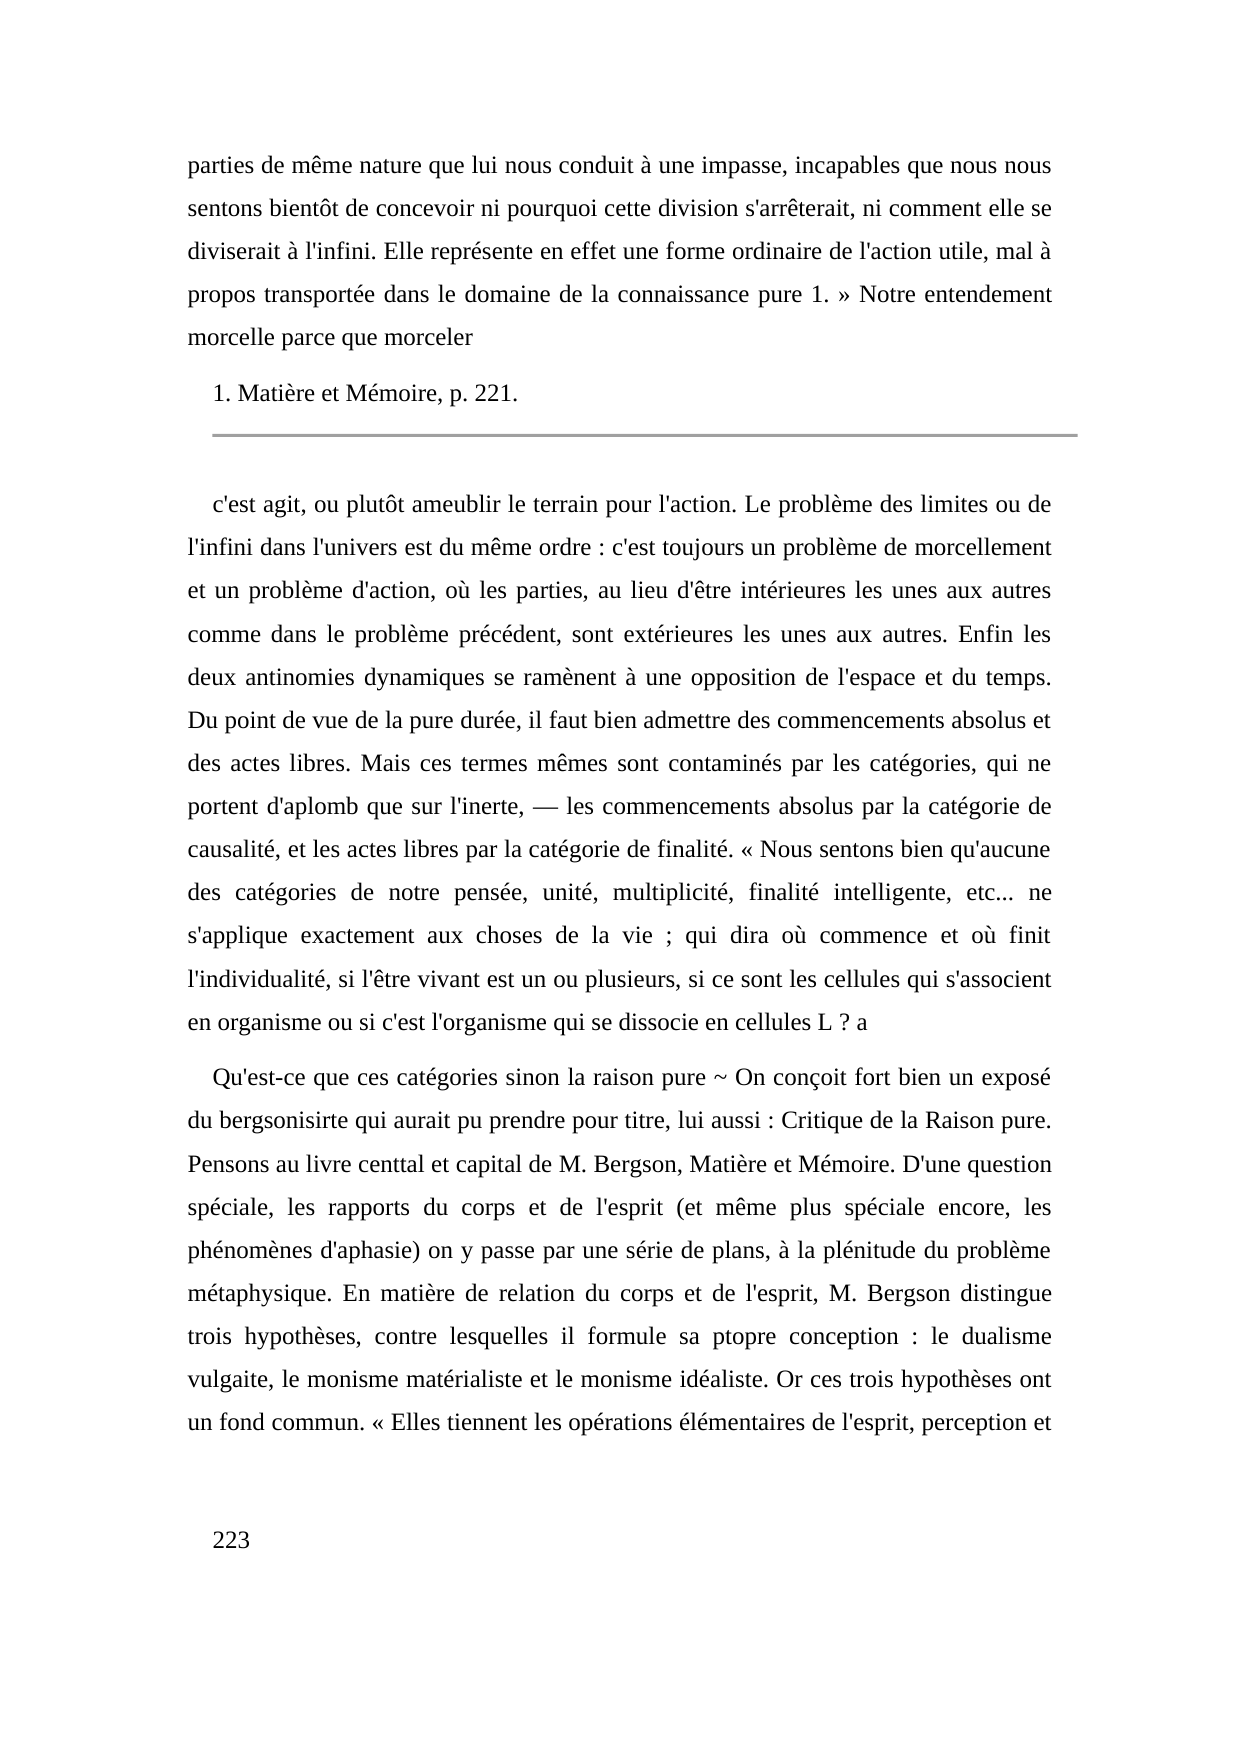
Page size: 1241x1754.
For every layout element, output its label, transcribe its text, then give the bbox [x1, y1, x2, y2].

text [187, 1062, 1053, 1436]
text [187, 150, 1053, 351]
text 1. Matière et Mémoire, p. 221. [187, 378, 1053, 407]
text c'est agit, ou plutôt ameublir le terrain pour l'action. Le problème des limites ou de l'infini dans l'univers est du même ordre : c'est toujours un problème de morcellement et un problème d'action, où les parties, au lieu d'être intérieures les unes aux autres comme dans le problème précédent, sont extérieures les unes aux autres. Enfin les deux antinomies dynamiques se ramènent à une opposition de l'espace et du temps. Du point de vue de la pure durée, il faut bien admettre des commencements absolus et des actes libres. Mais ces termes mêmes sont contaminés par les catégories, qui ne portent d'aplomb que sur l'inerte, — les commencements absolus par la catégorie de causalité, et les actes libres par la catégorie de finalité. « Nous sentons bien qu'aucune des catégories de notre pensée, unité, multiplicité, finalité intelligente, etc... ne s'applique exactement aux choses de la vie ; qui dira où commence et où finit l'individualité, si l'être vivant est un ou plusieurs, si ce sont les cellules qui s'associent en organisme ou si c'est l'organisme qui se dissocie en cellules L ? a [187, 489, 1053, 1036]
